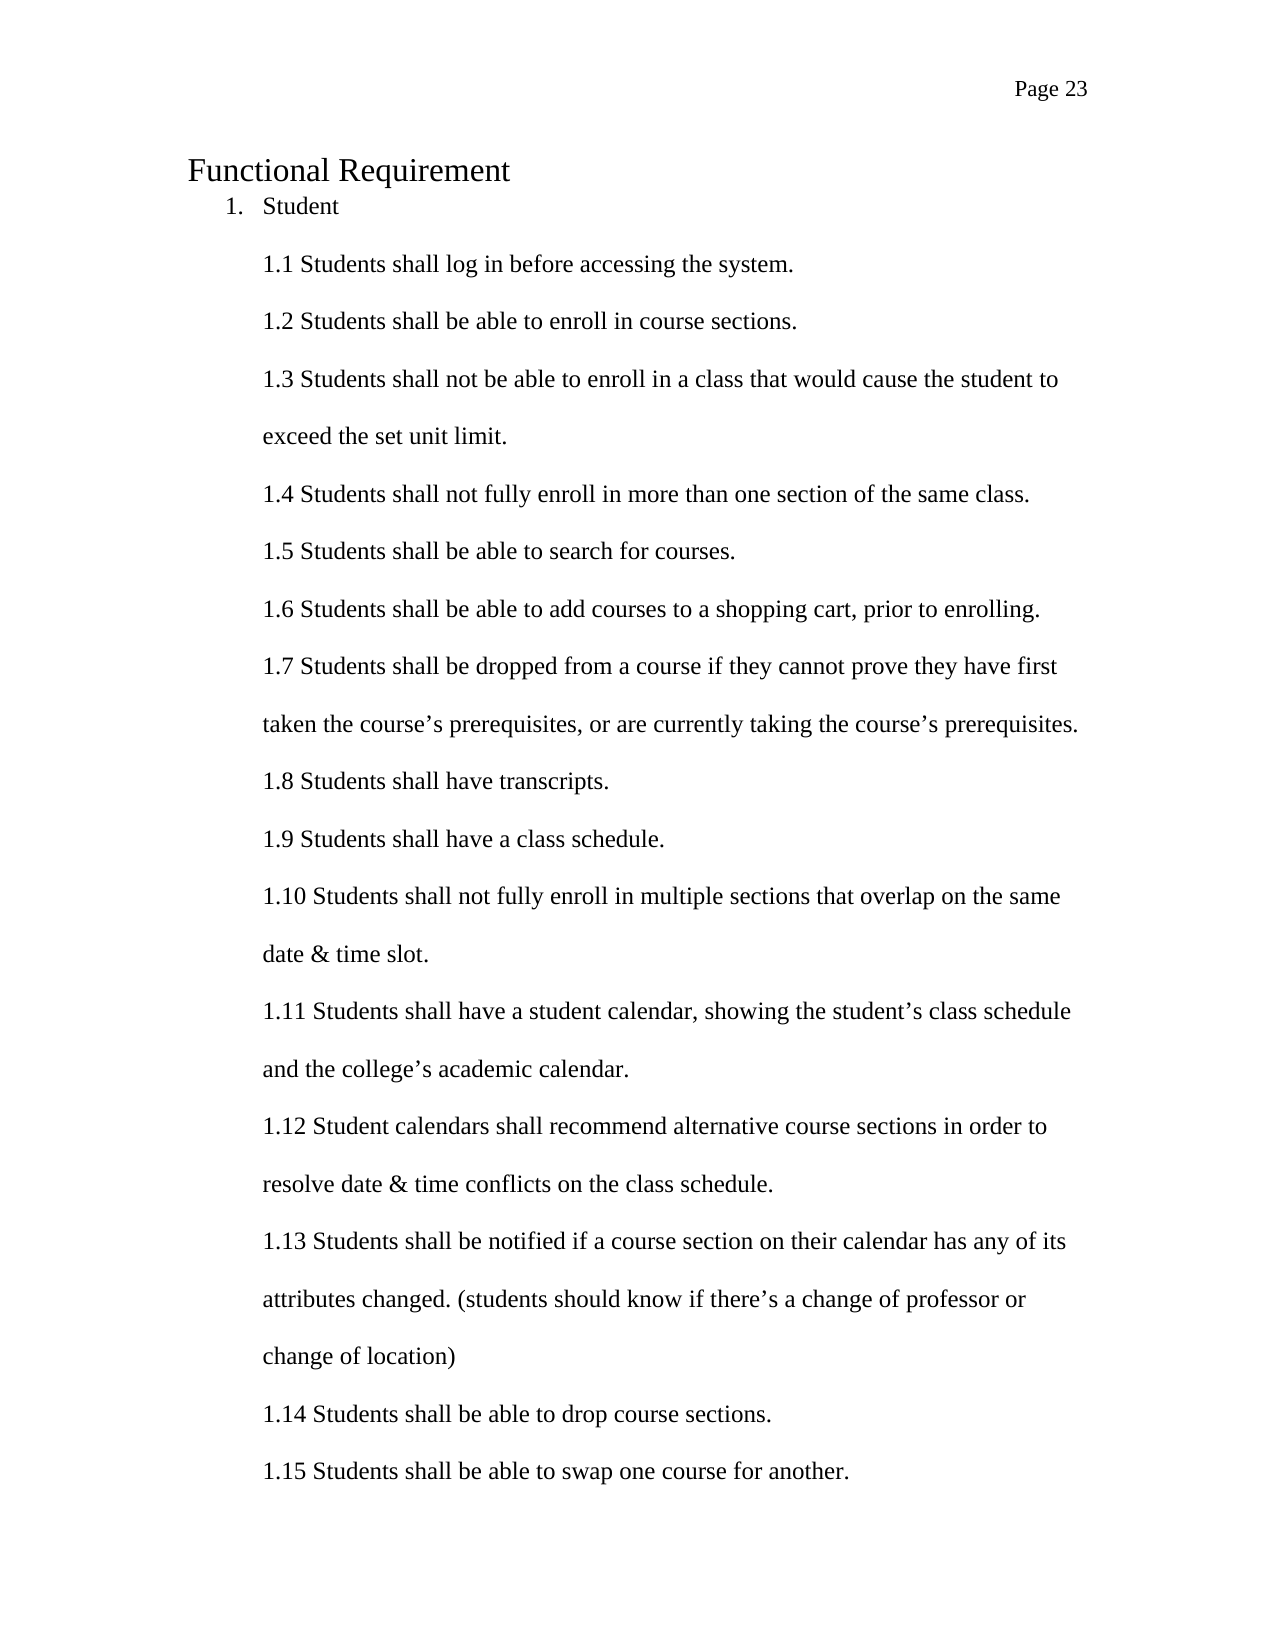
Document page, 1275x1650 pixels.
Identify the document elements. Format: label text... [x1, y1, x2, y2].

text 1.12 Student calendars shall recommend alternative course sections in order to resolve date & time conflicts on the class schedule. [262, 1111, 1087, 1198]
text 1.4 Students shall not fully enroll in more than one section of the same class. [262, 479, 1087, 508]
list Student [225, 191, 1087, 220]
text 1.7 Students shall be dropped from a course if they cannot prove they have first taken the course’s prerequisites, or are currently taking the course’s prerequisites. [262, 651, 1087, 738]
text 1.6 Students shall be able to add courses to a shopping cart, prior to enrolling. [262, 594, 1087, 623]
subtitle Functional Requirement [187, 150, 1087, 188]
text 1.9 Students shall have a class schedule. [262, 824, 1087, 853]
text 1.14 Students shall be able to drop course sections. [262, 1399, 1087, 1428]
text 1.5 Students shall be able to search for courses. [262, 536, 1087, 565]
text 1.1 Students shall log in before accessing the system. [262, 249, 1087, 278]
text 1.2 Students shall be able to enroll in course sections. [262, 306, 1087, 335]
text 1.10 Students shall not fully enroll in multiple sections that overlap on the same date & time slot. [262, 881, 1087, 968]
text 1.15 Students shall be able to swap one course for another. [262, 1456, 1087, 1485]
text 1.3 Students shall not be able to enroll in a class that would cause the student to exceed the set unit limit. [262, 364, 1087, 450]
text 1.11 Students shall have a student calendar, showing the student’s class schedule and the college’s academic calendar. [262, 996, 1087, 1083]
text 1.8 Students shall have transcripts. [262, 766, 1087, 795]
text 1.13 Students shall be notified if a course section on their calendar has any of its attributes changed. (students should know if there’s a change of professor or change of location) [262, 1226, 1087, 1370]
